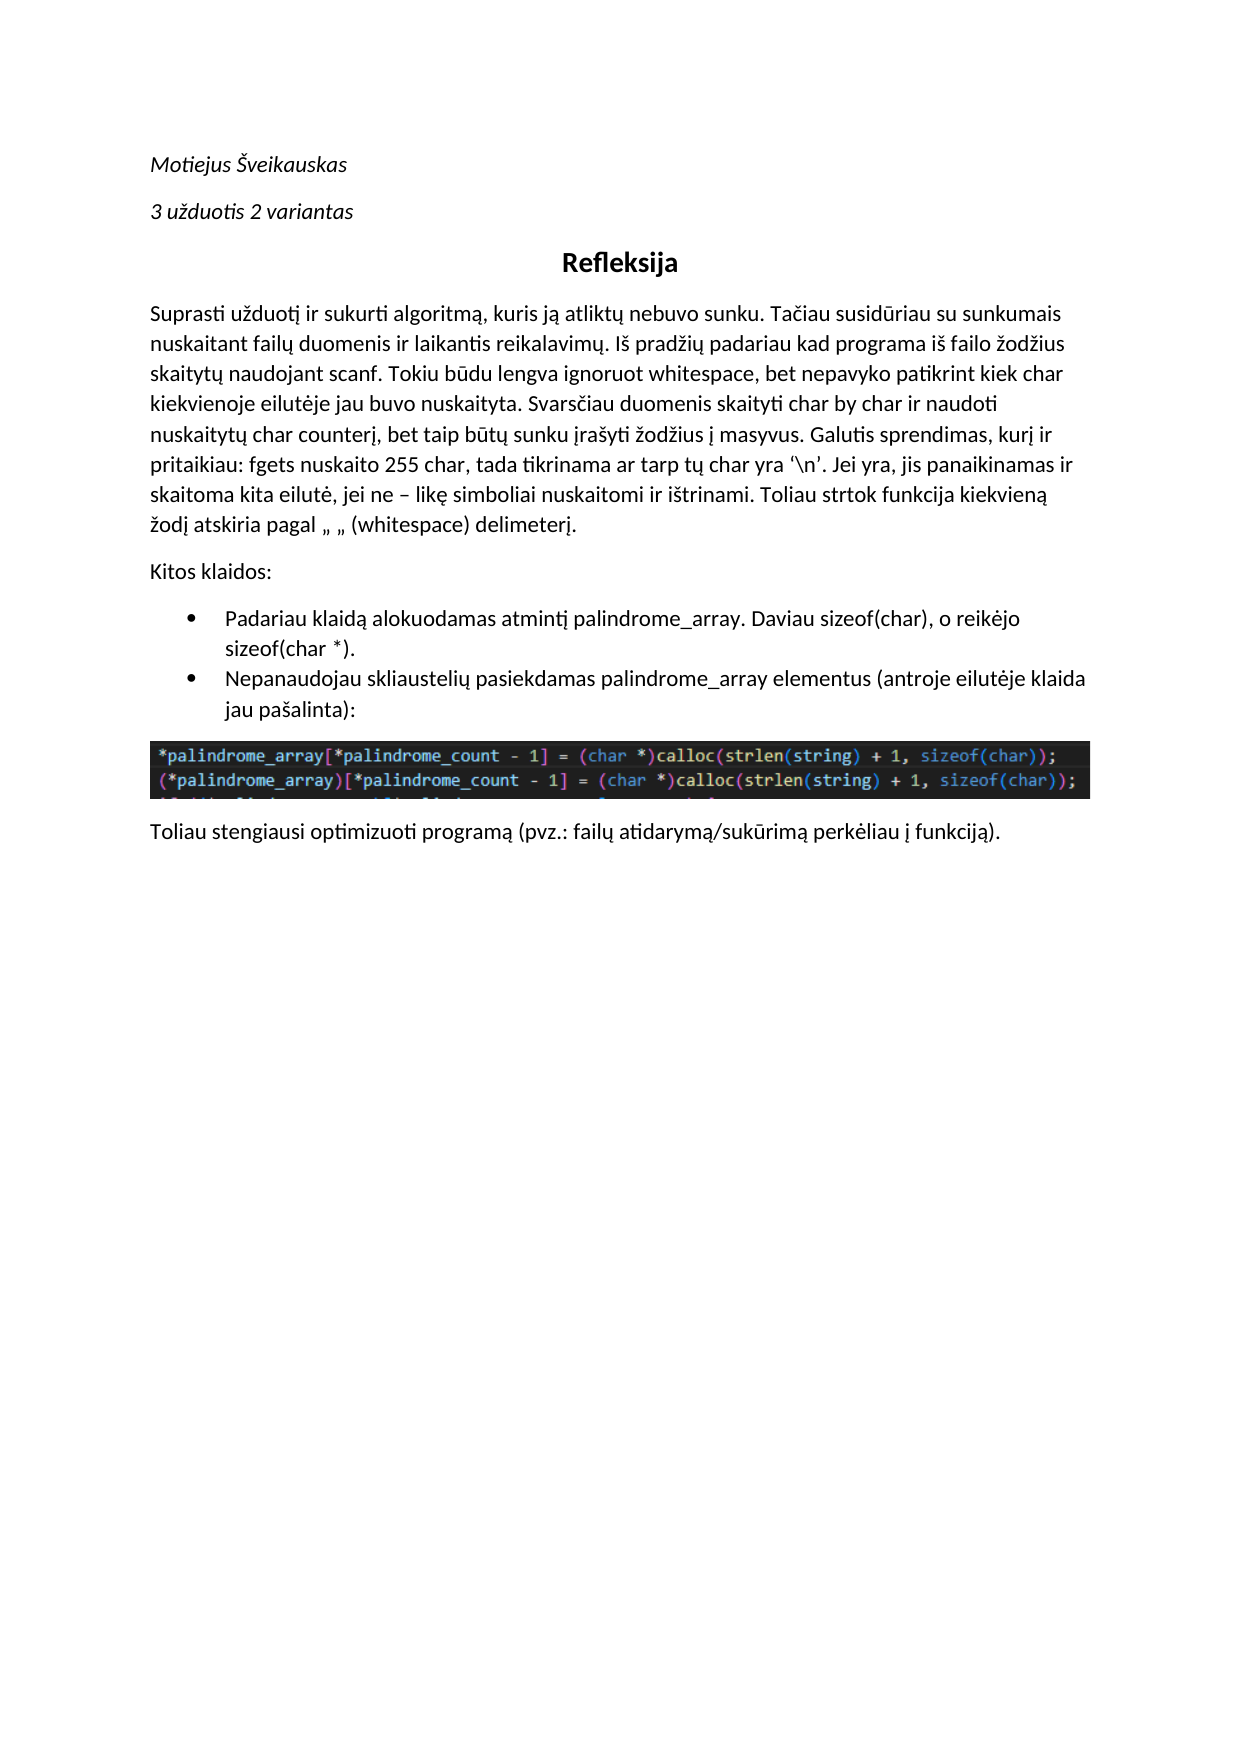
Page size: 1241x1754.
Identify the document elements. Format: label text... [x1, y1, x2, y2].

list Padariau klaidą alokuodamas atmintį palindrome_array. Daviau sizeof(char), o reikėjo sizeof(char *). [187, 604, 1090, 662]
list Nepanaudojau skliaustelių pasiekdamas palindrome_array elementus (antroje eilutėje klaida jau pašalinta): [187, 664, 1090, 723]
text Refleksija [150, 244, 1090, 279]
text Motiejus Šveikauskas [150, 150, 1090, 178]
text Kitos klaidos: [150, 557, 1090, 585]
picture [150, 741, 1091, 799]
text Suprasti užduotį ir sukurti algoritmą, kuris ją atliktų nebuvo sunku. Tačiau susidūriau su sunkumais nuskaitant failų duomenis ir laikantis reikalavimų. Iš pradžių padariau kad programa iš failo žodžius skaitytų naudojant scanf. Tokiu būdu lengva ignoruot whitespace, bet nepavyko patikrint kiek char kiekvienoje eilutėje jau buvo nuskaityta. Svarsčiau duomenis skaityti char by char ir naudoti nuskaitytų char counterį, bet taip būtų sunku įrašyti žodžius į masyvus. Galutis sprendimas, kurį ir pritaikiau: fgets nuskaito 255 char, tada tikrinama ar tarp tų char yra ‘\n’. Jei yra, jis panaikinamas ir skaitoma kita eilutė, jei ne – likę simboliai nuskaitomi ir ištrinami. Toliau strtok funkcija kiekvieną žodį atskiria pagal „ „ (whitespace) delimeterį. [150, 299, 1090, 538]
text Toliau stengiausi optimizuoti programą (pvz.: failų atidarymą/sukūrimą perkėliau į funkciją). [150, 817, 1090, 846]
text 3 užduotis 2 variantas [150, 197, 1090, 225]
